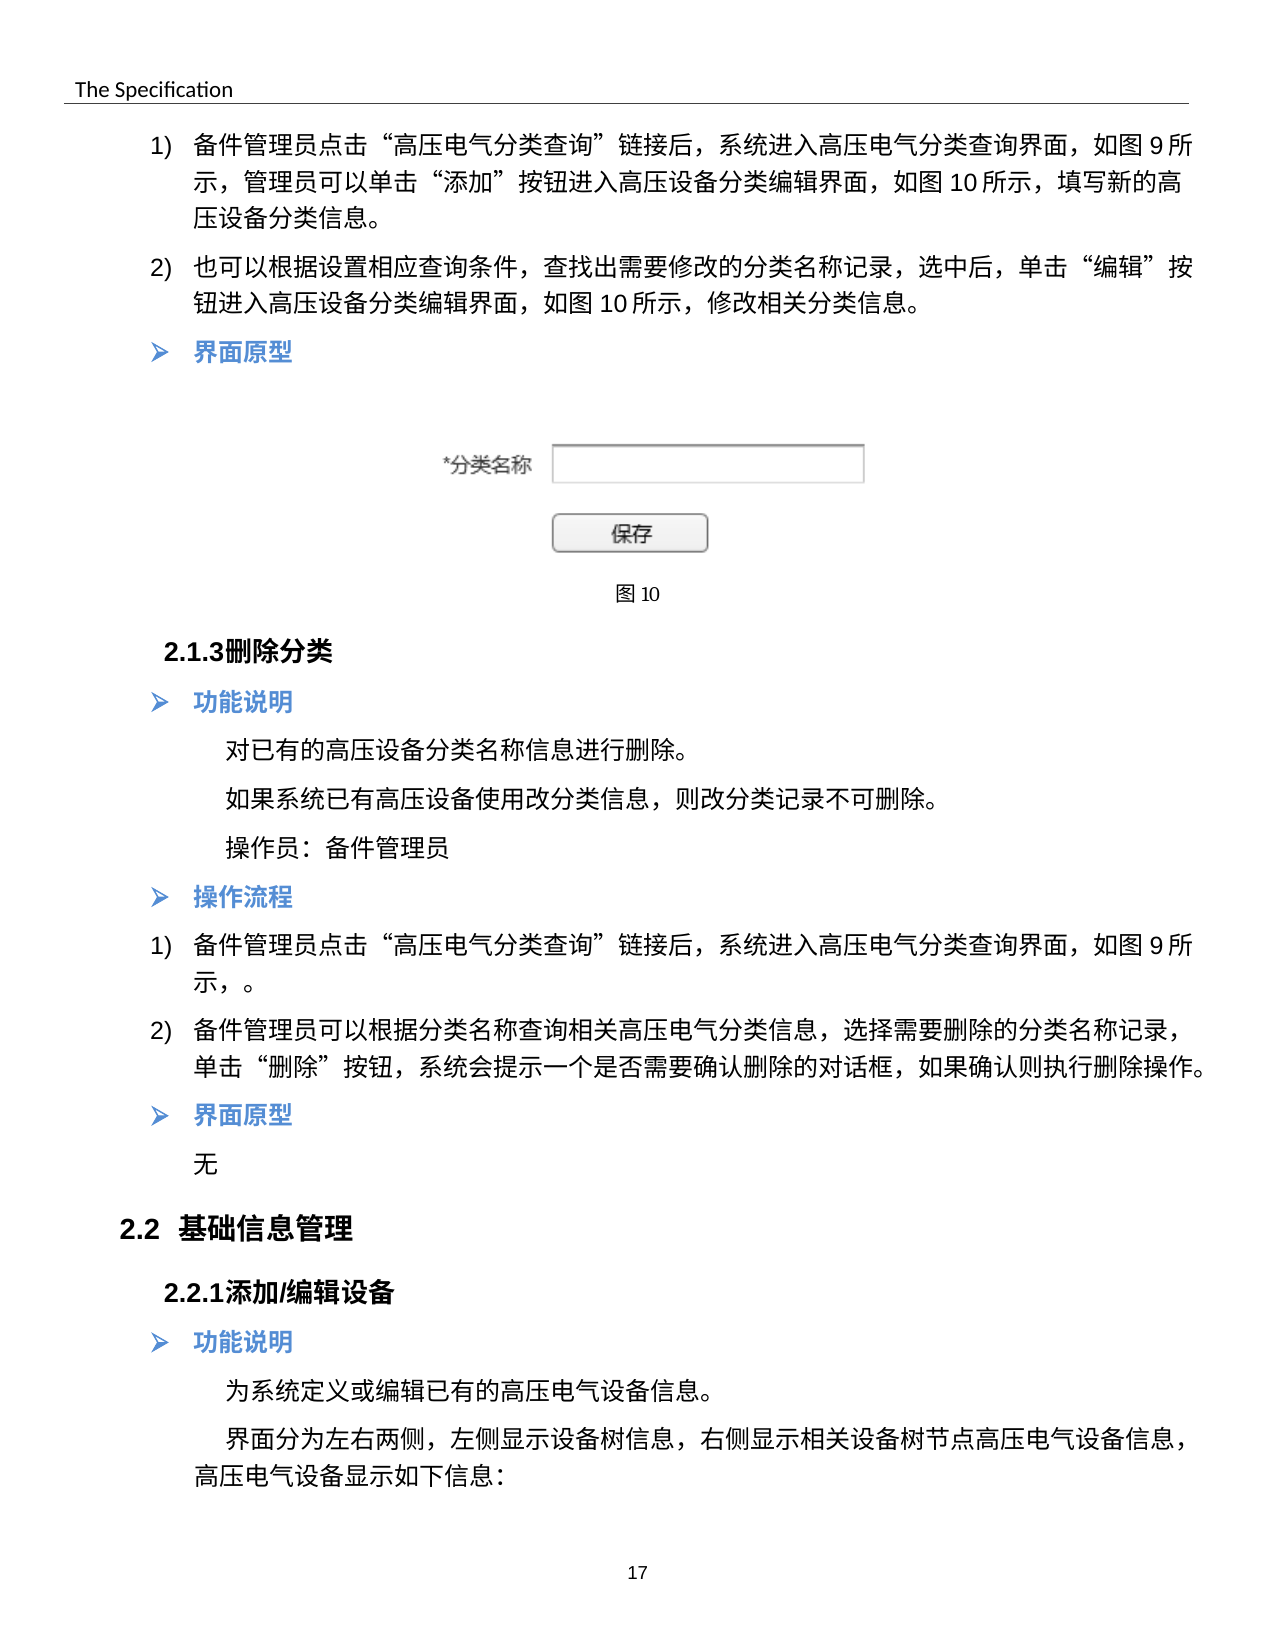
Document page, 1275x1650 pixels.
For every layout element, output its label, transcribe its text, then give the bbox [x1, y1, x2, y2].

list 功能说明 [150, 1322, 1200, 1359]
text 图 10 [75, 579, 1200, 608]
subtitle 添加/编辑设备 [164, 1273, 1200, 1310]
text 无 [150, 1144, 1200, 1181]
picture [396, 380, 879, 567]
text 界面分为左右两侧，左侧显示设备树信息，右侧显示相关设备树节点高压电气设备信息，高压电气设备显示如下信息： [194, 1420, 1200, 1492]
list 备件管理员点击“高压电气分类查询”链接后，系统进入高压电气分类查询界面，如图 9所示，管理员可以单击“添加”按钮进入高压设备分类编辑界面，如图 10所示，填写新的高压设备分类信息。 [150, 126, 1200, 234]
text 对已有的高压设备分类名称信息进行删除。 [194, 731, 1200, 767]
text 为系统定义或编辑已有的高压电气设备信息。 [150, 1371, 1200, 1407]
list 界面原型 [150, 1096, 1200, 1132]
list 操作流程 [150, 877, 1200, 913]
subtitle 基础信息管理 [119, 1206, 1200, 1248]
text 操作员：备件管理员 [194, 828, 1200, 864]
list 界面原型 [150, 332, 1200, 368]
list 备件管理员可以根据分类名称查询相关高压电气分类信息，选择需要删除的分类名称记录，单击“删除”按钮，系统会提示一个是否需要确认删除的对话框，如果确认则执行删除操作。 [150, 1011, 1200, 1083]
list 备件管理员点击“高压电气分类查询”链接后，系统进入高压电气分类查询界面，如图 9所示，。 [150, 926, 1200, 998]
list 功能说明 [150, 682, 1200, 718]
text 如果系统已有高压设备使用改分类信息，则改分类记录不可删除。 [194, 779, 1200, 816]
subtitle 删除分类 [164, 633, 1200, 669]
list 也可以根据设置相应查询条件，查找出需要修改的分类名称记录，选中后，单击“编辑”按钮进入高压设备分类编辑界面，如图 10所示，修改相关分类信息。 [150, 247, 1200, 319]
